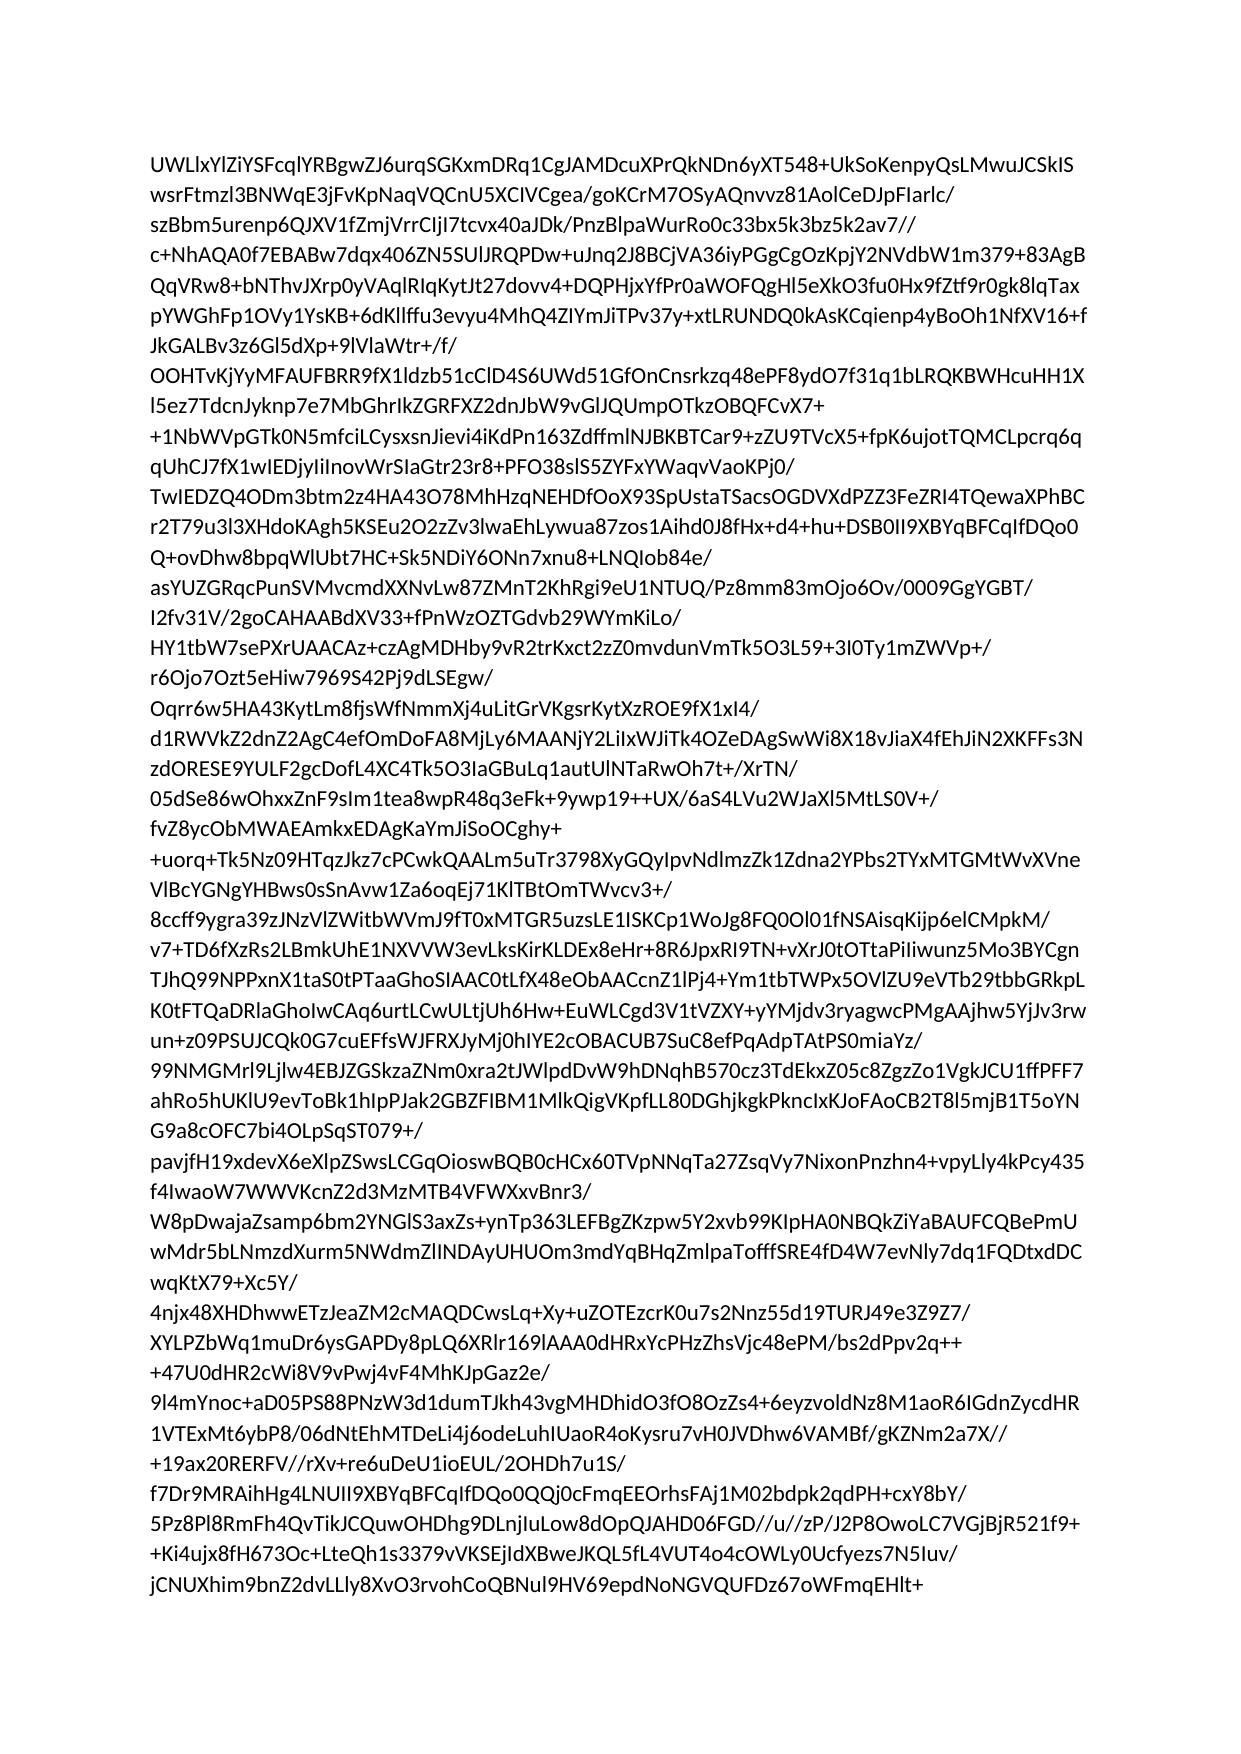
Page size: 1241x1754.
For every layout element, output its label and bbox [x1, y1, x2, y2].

text [150, 150, 1090, 1598]
